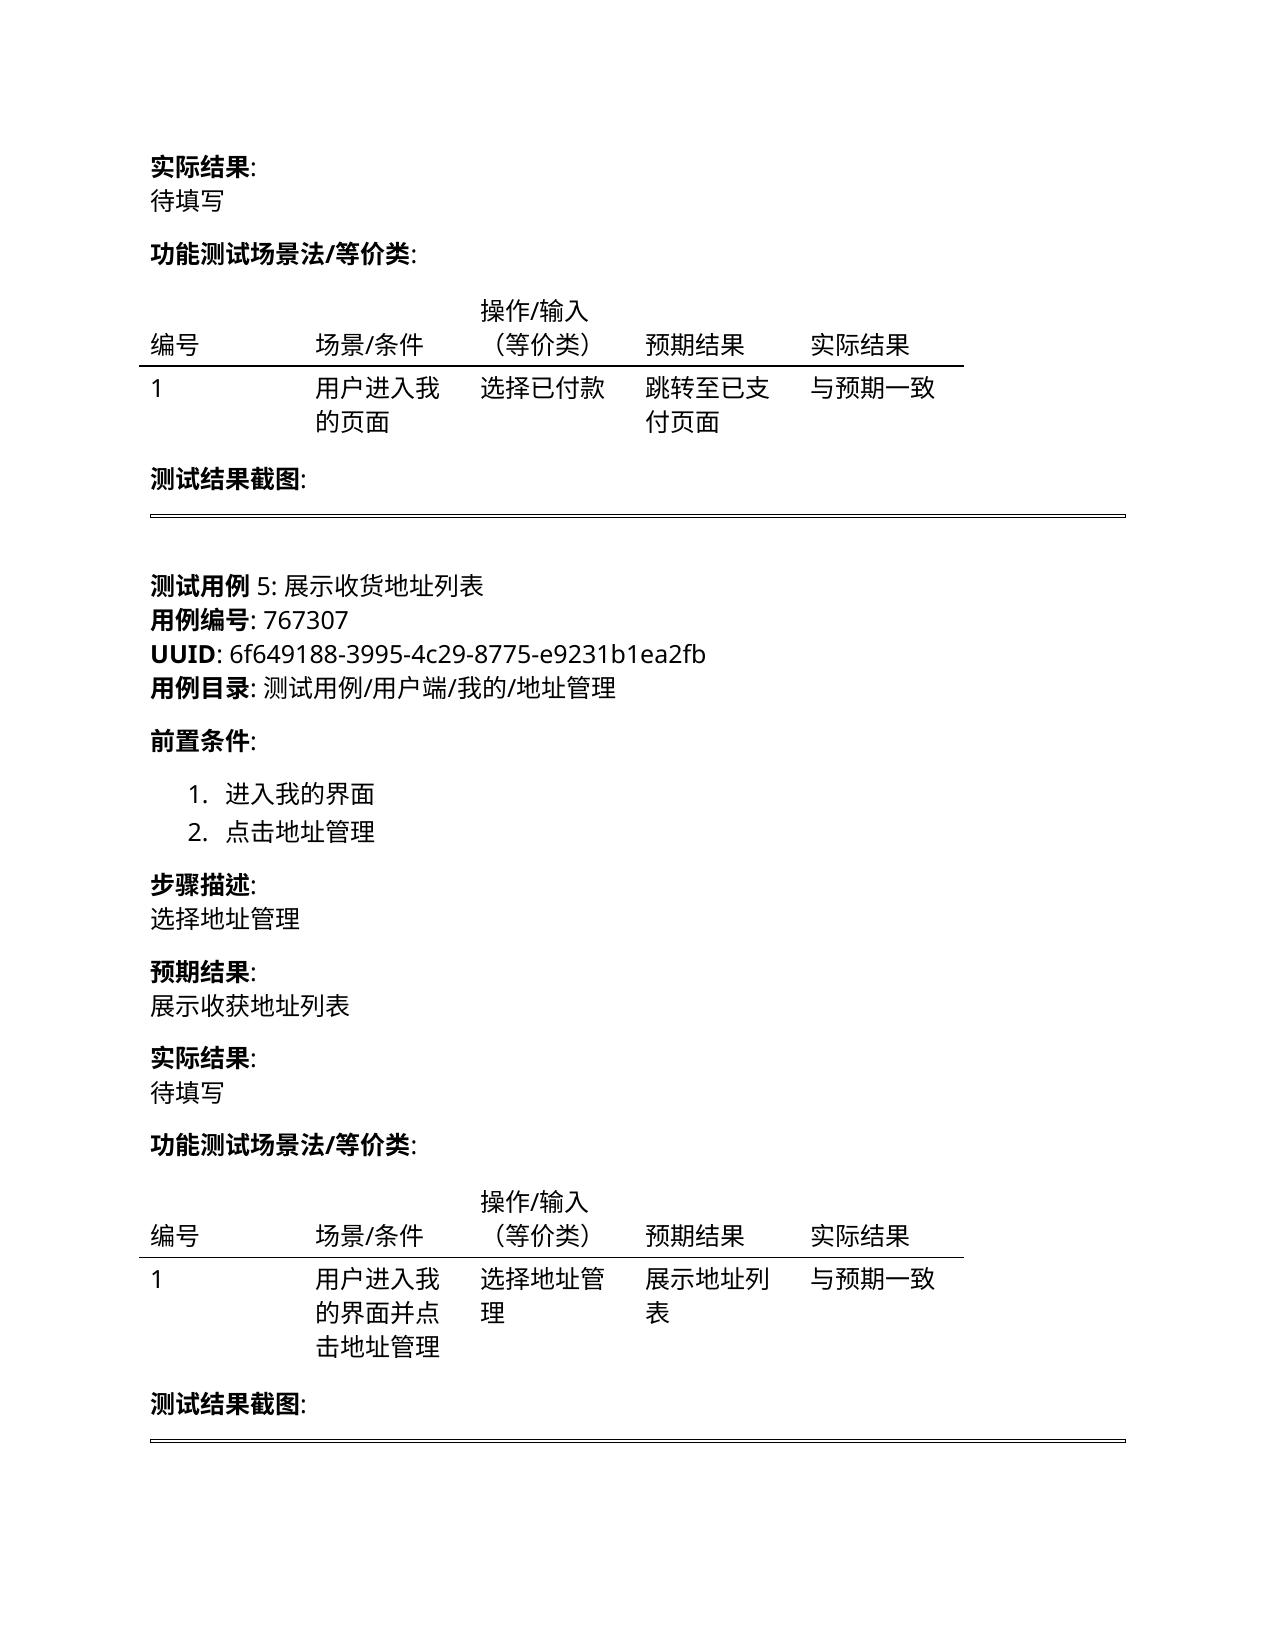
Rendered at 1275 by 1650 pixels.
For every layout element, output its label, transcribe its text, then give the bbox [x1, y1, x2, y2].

list 点击地址管理 [187, 814, 1125, 849]
text 前置条件: [150, 724, 1125, 758]
table_cell 1 [139, 1258, 304, 1368]
table_header 预期结果 [634, 1181, 799, 1256]
text 功能测试场景法/等价类: [150, 237, 1125, 271]
table_header 场景/条件 [304, 1181, 469, 1256]
table_cell 用户进入我的界面并点击地址管理 [304, 1258, 469, 1368]
table_header 编号 [139, 1181, 304, 1256]
table_cell 跳转至已支付页面 [634, 367, 799, 442]
text 预期结果: 展示收获地址列表 [150, 954, 1125, 1022]
table_cell 1 [139, 367, 304, 442]
table_header 编号 [139, 290, 304, 365]
text 测试结果截图: [150, 461, 1125, 495]
text 测试结果截图: [150, 1386, 1125, 1421]
text 功能测试场景法/等价类: [150, 1128, 1125, 1162]
table_header 操作/输入（等价类） [469, 1181, 634, 1256]
text 实际结果: 待填写 [150, 150, 1125, 218]
table_header 预期结果 [634, 290, 799, 365]
table_cell 选择已付款 [469, 367, 634, 442]
text 测试用例 5: 展示收货地址列表 用例编号: 767307 UUID: 6f649188-3995-4c29-8775-e9231b1ea2fb 用例目录: 测试用例/用户端/我的/地址管理 [150, 569, 1125, 705]
table_cell 用户进入我的页面 [304, 367, 469, 442]
text 实际结果: 待填写 [150, 1041, 1125, 1109]
table_cell 选择地址管理 [469, 1258, 634, 1368]
table_header 场景/条件 [304, 290, 469, 365]
table_cell 展示地址列表 [634, 1258, 799, 1368]
table_cell 与预期一致 [799, 367, 964, 442]
list 进入我的界面 [187, 777, 1125, 811]
table_cell 与预期一致 [799, 1258, 964, 1368]
text 步骤描述: 选择地址管理 [150, 867, 1125, 936]
table_header 操作/输入（等价类） [469, 290, 634, 365]
table_header 实际结果 [799, 290, 964, 365]
table_header 实际结果 [799, 1181, 964, 1256]
